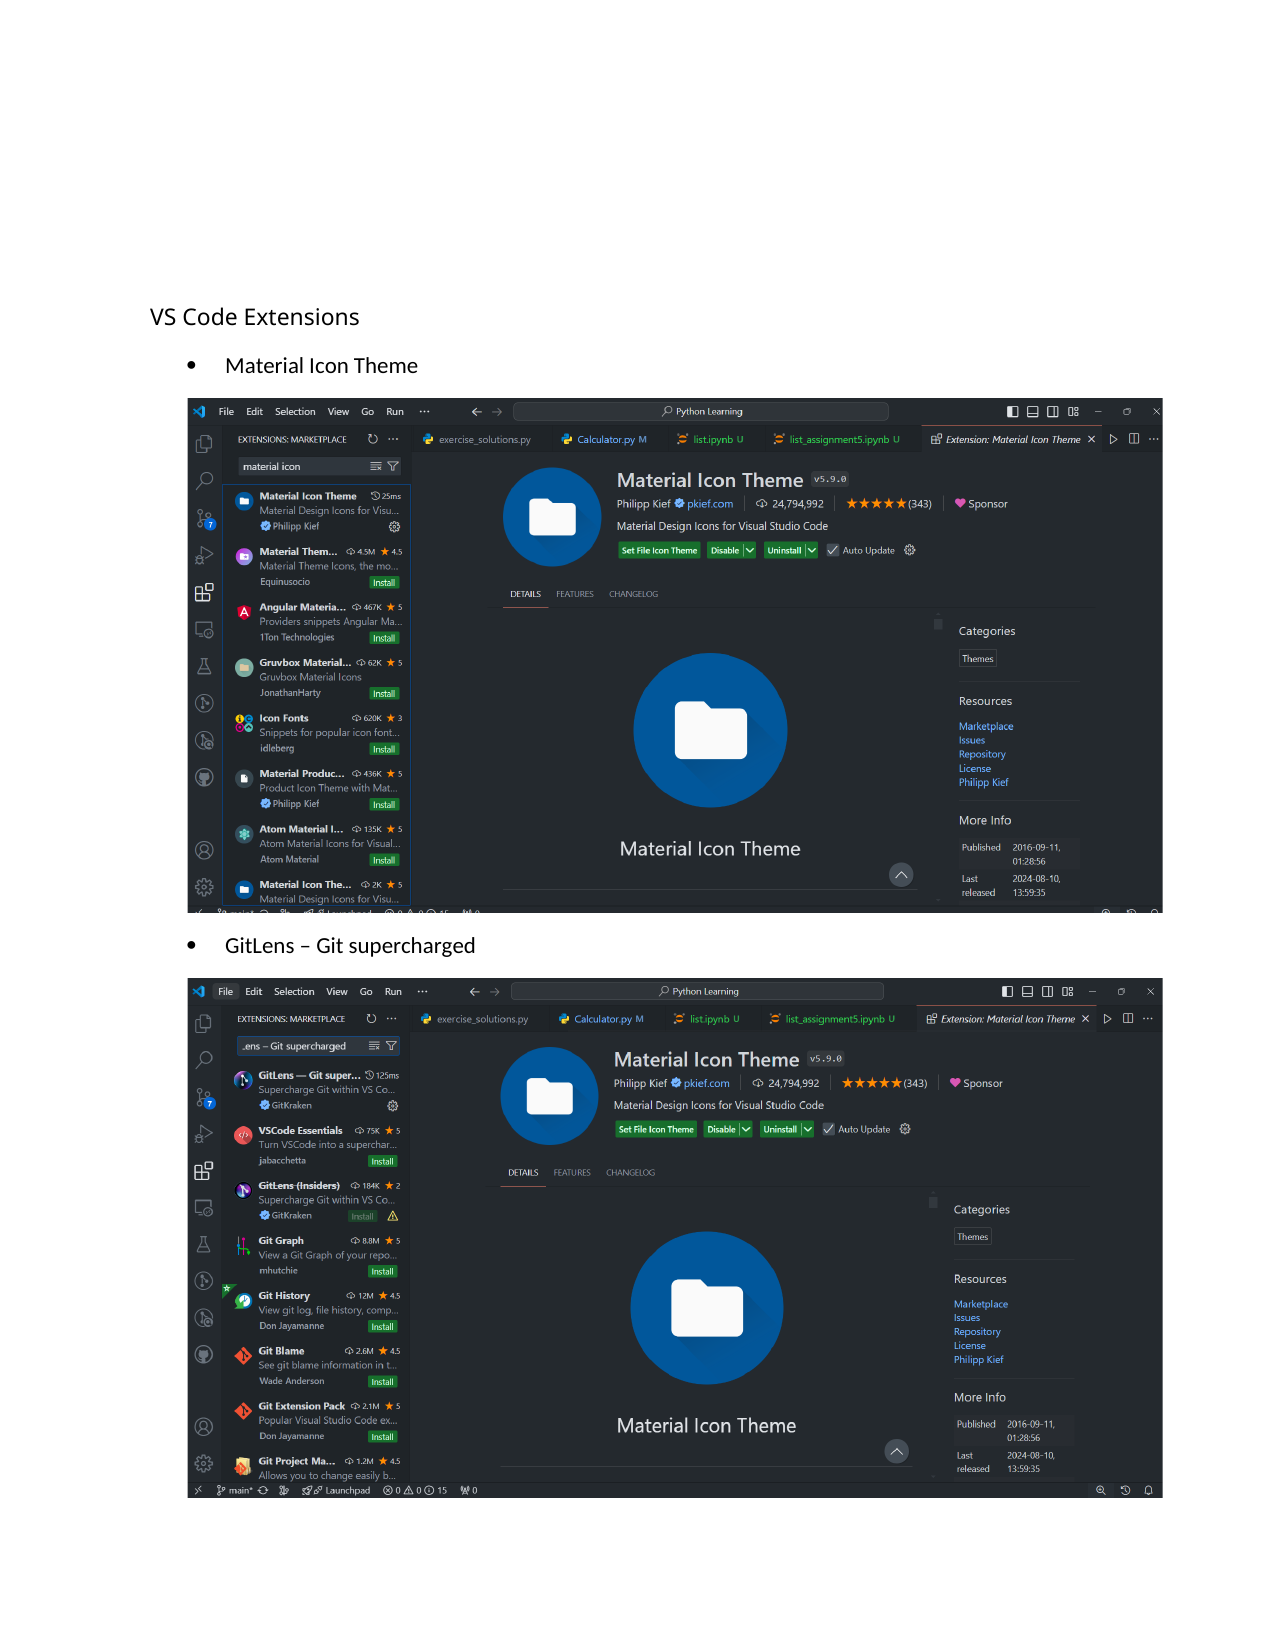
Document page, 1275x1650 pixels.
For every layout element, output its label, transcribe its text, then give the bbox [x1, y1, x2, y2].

text VS Code Extensions [150, 301, 1125, 332]
picture [187, 398, 1163, 913]
picture [187, 978, 1163, 1498]
list Material Icon Theme [187, 352, 1125, 380]
list GitLens – Git supercharged [187, 931, 1125, 959]
